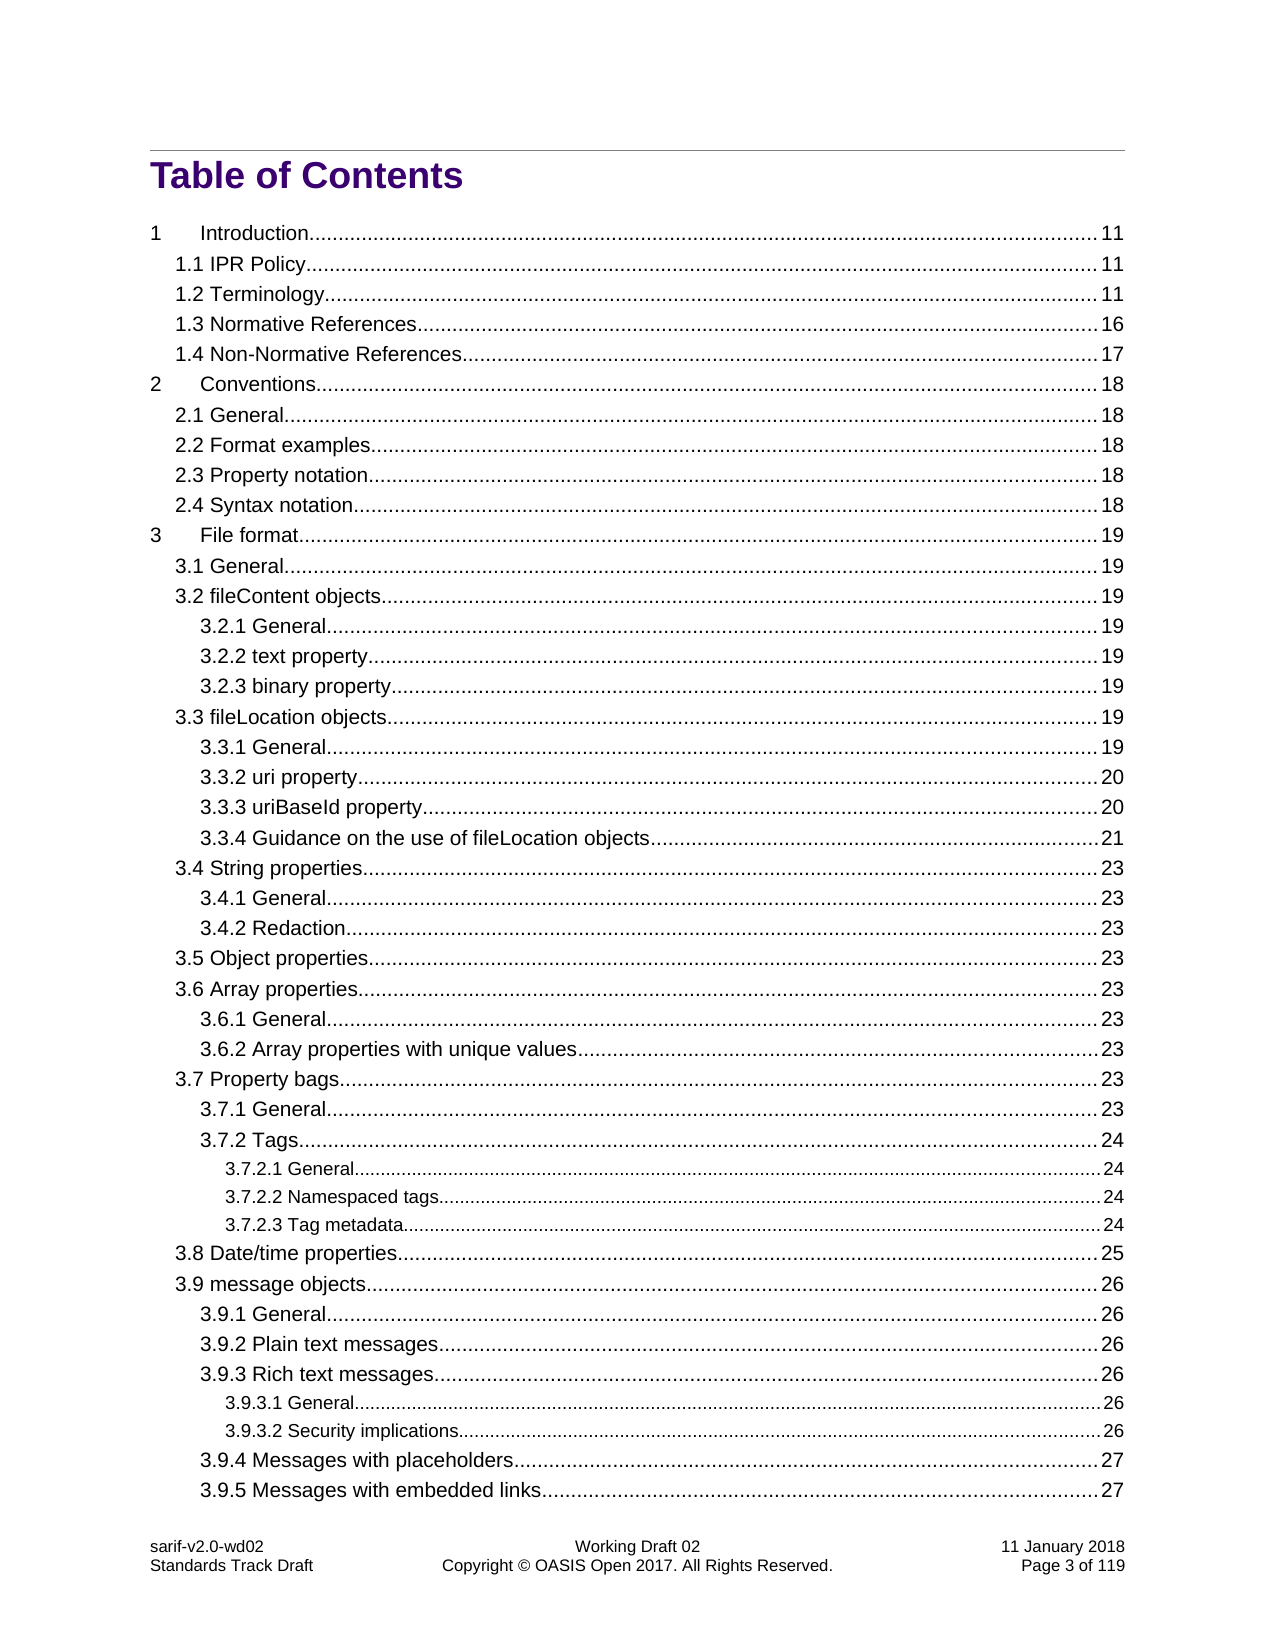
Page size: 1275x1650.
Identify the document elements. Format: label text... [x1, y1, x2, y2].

text 3.3.1 General 19 [200, 735, 1125, 759]
text 3.7.2.1 General 24 [225, 1158, 1125, 1179]
text 3 File format 19 [150, 523, 1125, 547]
text 3.4 String properties 23 [175, 856, 1125, 879]
text 1.1 IPR Policy 11 [175, 251, 1125, 275]
text 3.9 message objects 26 [175, 1271, 1125, 1295]
text 3.3.4 Guidance on the use of fileLocation objects 21 [200, 825, 1125, 849]
text 3.2 fileContent objects 19 [175, 584, 1125, 608]
text 3.7 Property bags 23 [175, 1067, 1125, 1091]
text 3.6.2 Array properties with unique values 23 [200, 1037, 1125, 1061]
text 3.5 Object properties 23 [175, 946, 1125, 970]
text 3.2.1 General 19 [200, 614, 1125, 638]
text 2.1 General 18 [175, 402, 1125, 426]
text 2 Conventions 18 [150, 372, 1125, 396]
text 3.9.3 Rich text messages 26 [200, 1362, 1125, 1386]
text 3.8 Date/time properties 25 [175, 1241, 1125, 1265]
text 3.7.2.2 Namespaced tags 24 [225, 1186, 1125, 1207]
text 3.9.2 Plain text messages 26 [200, 1332, 1125, 1356]
text 2.3 Property notation 18 [175, 463, 1125, 487]
text Table of Contents [150, 151, 1125, 196]
text 3.1 General 19 [175, 553, 1125, 577]
text 3.4.1 General 23 [200, 886, 1125, 910]
text 3.2.3 binary property 19 [200, 674, 1125, 698]
text 3.9.3.2 Security implications 26 [225, 1420, 1125, 1442]
text 3.9.5 Messages with embedded links 27 [200, 1478, 1125, 1502]
text 3.6 Array properties 23 [175, 976, 1125, 1000]
text 3.2.2 text property 19 [200, 644, 1125, 668]
text 3.9.3.1 General 26 [225, 1392, 1125, 1414]
text 3.7.2 Tags 24 [200, 1127, 1125, 1151]
text 1.4 Non-Normative References 17 [175, 342, 1125, 366]
text 3.3 fileLocation objects 19 [175, 704, 1125, 728]
text 2.4 Syntax notation 18 [175, 493, 1125, 517]
text 3.7.2.3 Tag metadata 24 [225, 1213, 1125, 1235]
text 3.7.1 General 23 [200, 1097, 1125, 1121]
text 3.3.2 uri property 20 [200, 765, 1125, 789]
text 2.2 Format examples 18 [175, 433, 1125, 457]
text 3.4.2 Redaction 23 [200, 916, 1125, 940]
text 1.3 Normative References 16 [175, 312, 1125, 336]
text 1 Introduction 11 [150, 221, 1125, 245]
text 3.3.3 uriBaseId property 20 [200, 795, 1125, 819]
text 3.9.1 General 26 [200, 1302, 1125, 1326]
text 3.6.1 General 23 [200, 1007, 1125, 1031]
text 3.9.4 Messages with placeholders 27 [200, 1448, 1125, 1472]
text 1.2 Terminology 11 [175, 282, 1125, 306]
